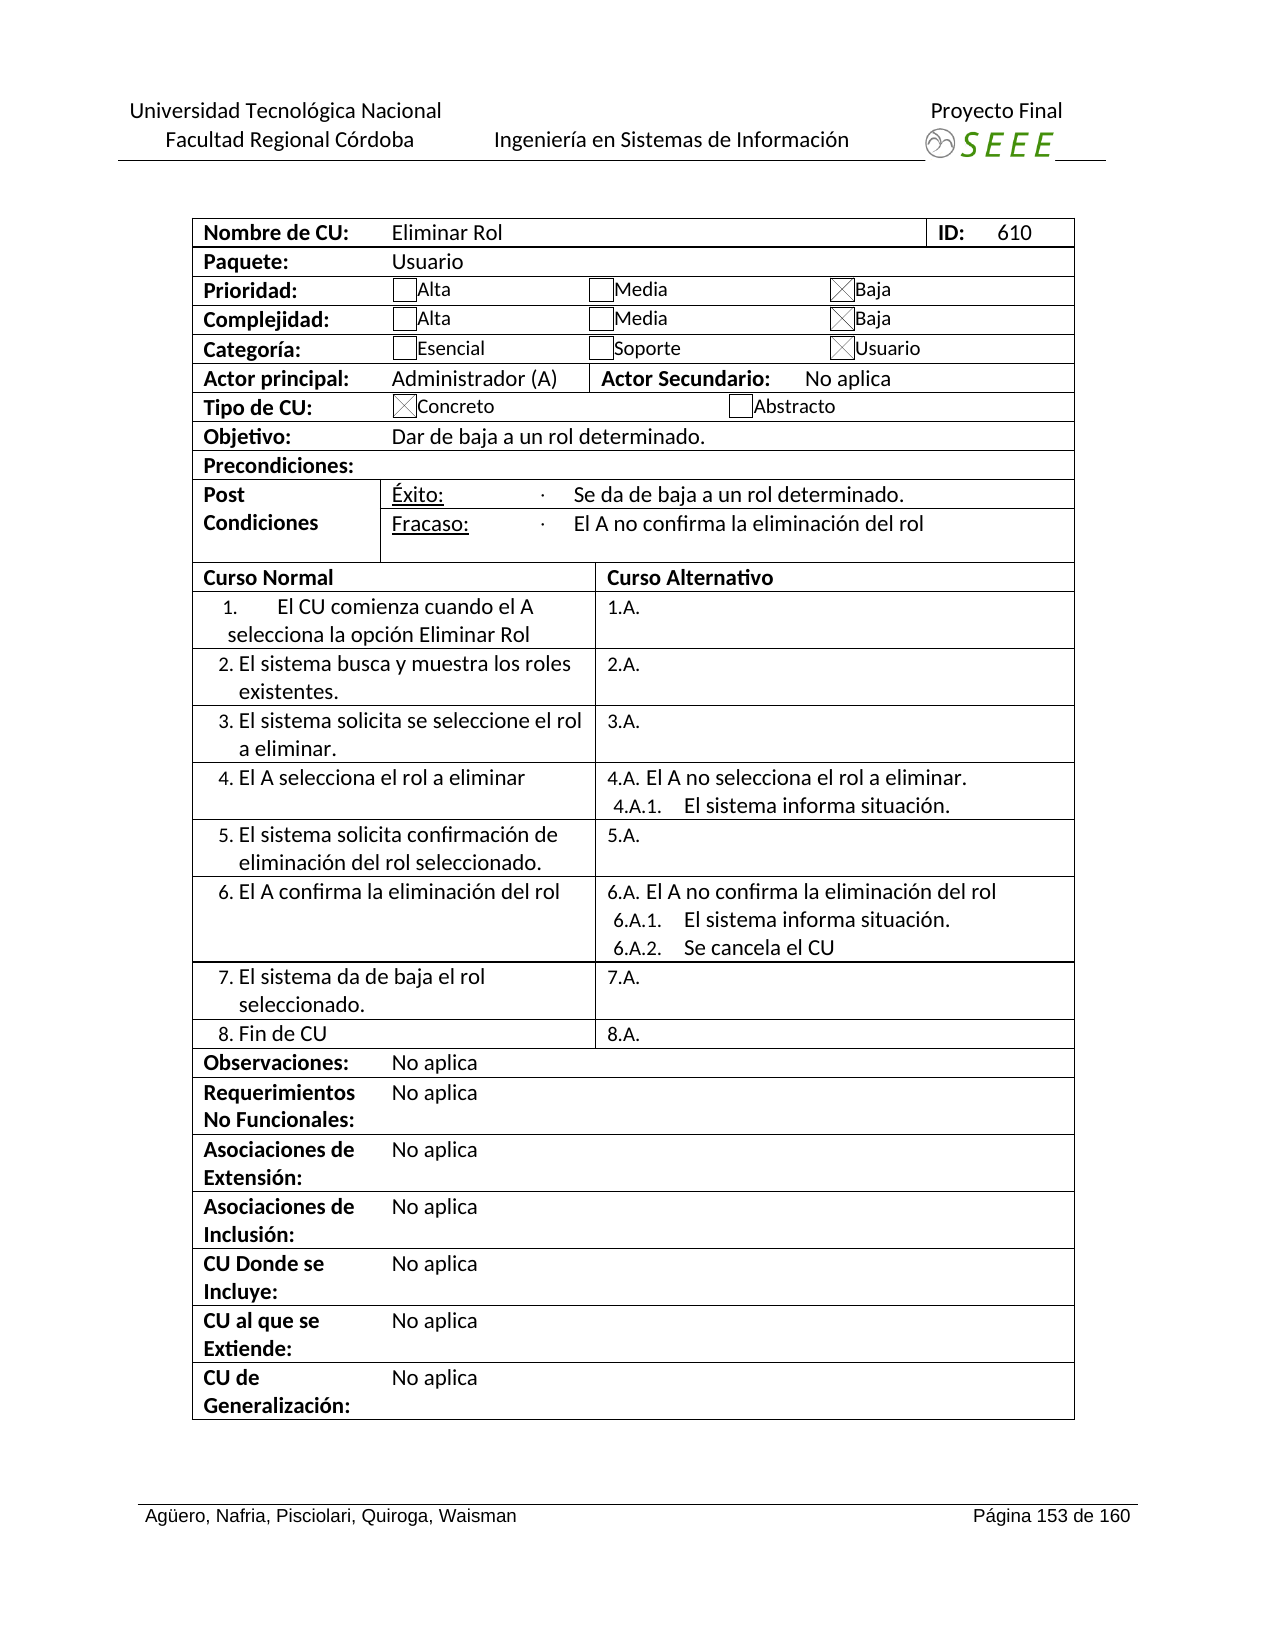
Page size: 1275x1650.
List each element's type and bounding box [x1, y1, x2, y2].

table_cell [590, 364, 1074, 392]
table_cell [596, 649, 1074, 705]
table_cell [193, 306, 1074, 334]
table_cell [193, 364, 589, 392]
picture [925, 125, 1056, 161]
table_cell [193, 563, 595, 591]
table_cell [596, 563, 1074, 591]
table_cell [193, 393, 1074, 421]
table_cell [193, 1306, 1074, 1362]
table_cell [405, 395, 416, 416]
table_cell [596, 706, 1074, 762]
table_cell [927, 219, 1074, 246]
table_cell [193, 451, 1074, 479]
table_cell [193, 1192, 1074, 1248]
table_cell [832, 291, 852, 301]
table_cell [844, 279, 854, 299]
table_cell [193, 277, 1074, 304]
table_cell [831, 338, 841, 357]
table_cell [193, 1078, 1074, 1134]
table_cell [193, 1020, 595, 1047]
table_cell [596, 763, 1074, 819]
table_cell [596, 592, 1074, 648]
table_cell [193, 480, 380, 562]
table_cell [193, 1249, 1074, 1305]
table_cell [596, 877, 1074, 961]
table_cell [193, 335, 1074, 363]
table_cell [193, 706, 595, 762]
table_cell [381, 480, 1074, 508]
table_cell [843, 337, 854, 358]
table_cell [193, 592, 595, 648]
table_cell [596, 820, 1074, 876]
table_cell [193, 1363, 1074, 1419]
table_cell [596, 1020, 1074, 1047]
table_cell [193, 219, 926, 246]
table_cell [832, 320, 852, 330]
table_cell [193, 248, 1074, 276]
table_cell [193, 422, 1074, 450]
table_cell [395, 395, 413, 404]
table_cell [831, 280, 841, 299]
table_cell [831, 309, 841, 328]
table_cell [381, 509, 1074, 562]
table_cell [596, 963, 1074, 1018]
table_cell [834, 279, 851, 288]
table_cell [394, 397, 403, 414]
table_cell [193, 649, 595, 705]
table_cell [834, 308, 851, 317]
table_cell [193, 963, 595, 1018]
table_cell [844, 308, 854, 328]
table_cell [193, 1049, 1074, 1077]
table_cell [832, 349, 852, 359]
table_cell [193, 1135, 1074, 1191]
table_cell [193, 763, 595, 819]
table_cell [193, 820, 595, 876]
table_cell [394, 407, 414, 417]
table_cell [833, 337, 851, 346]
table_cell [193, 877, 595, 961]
